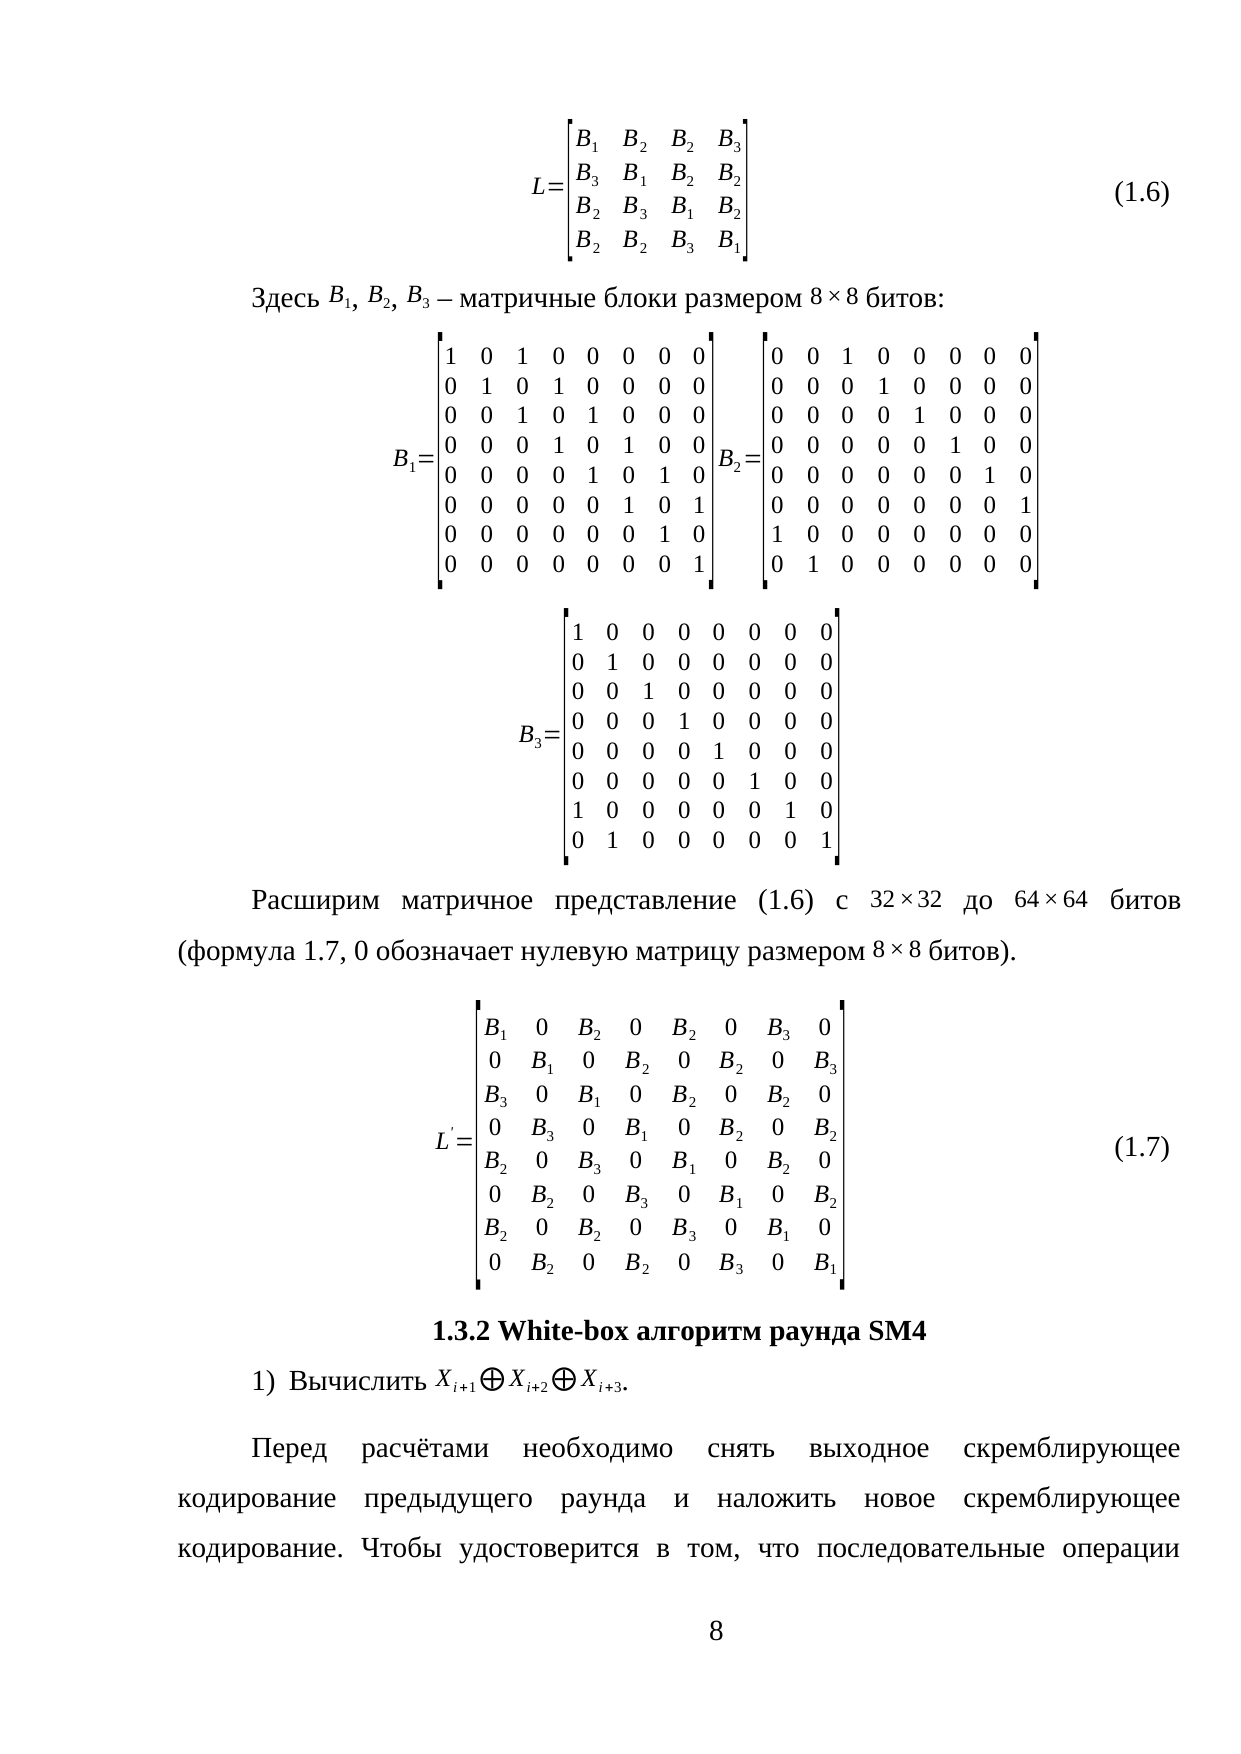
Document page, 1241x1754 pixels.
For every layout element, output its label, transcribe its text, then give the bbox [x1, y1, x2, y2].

table_header [177, 118, 1103, 280]
text Расширим матричное представление (1.6) с до битов (формула 1.7, 0 обозначает нулевую матрицу размером битов). [177, 882, 1181, 966]
subtitle 1.3.2 White-box алгоритм раунда SM4 [177, 1313, 1181, 1346]
table_header [177, 1000, 1103, 1308]
table_header (1.6) [1103, 118, 1181, 280]
table_header (1.7) [1103, 1000, 1181, 1308]
list Вычислить . [251, 1363, 1181, 1397]
text Здесь , , – матричные блоки размером битов: [177, 280, 1181, 313]
